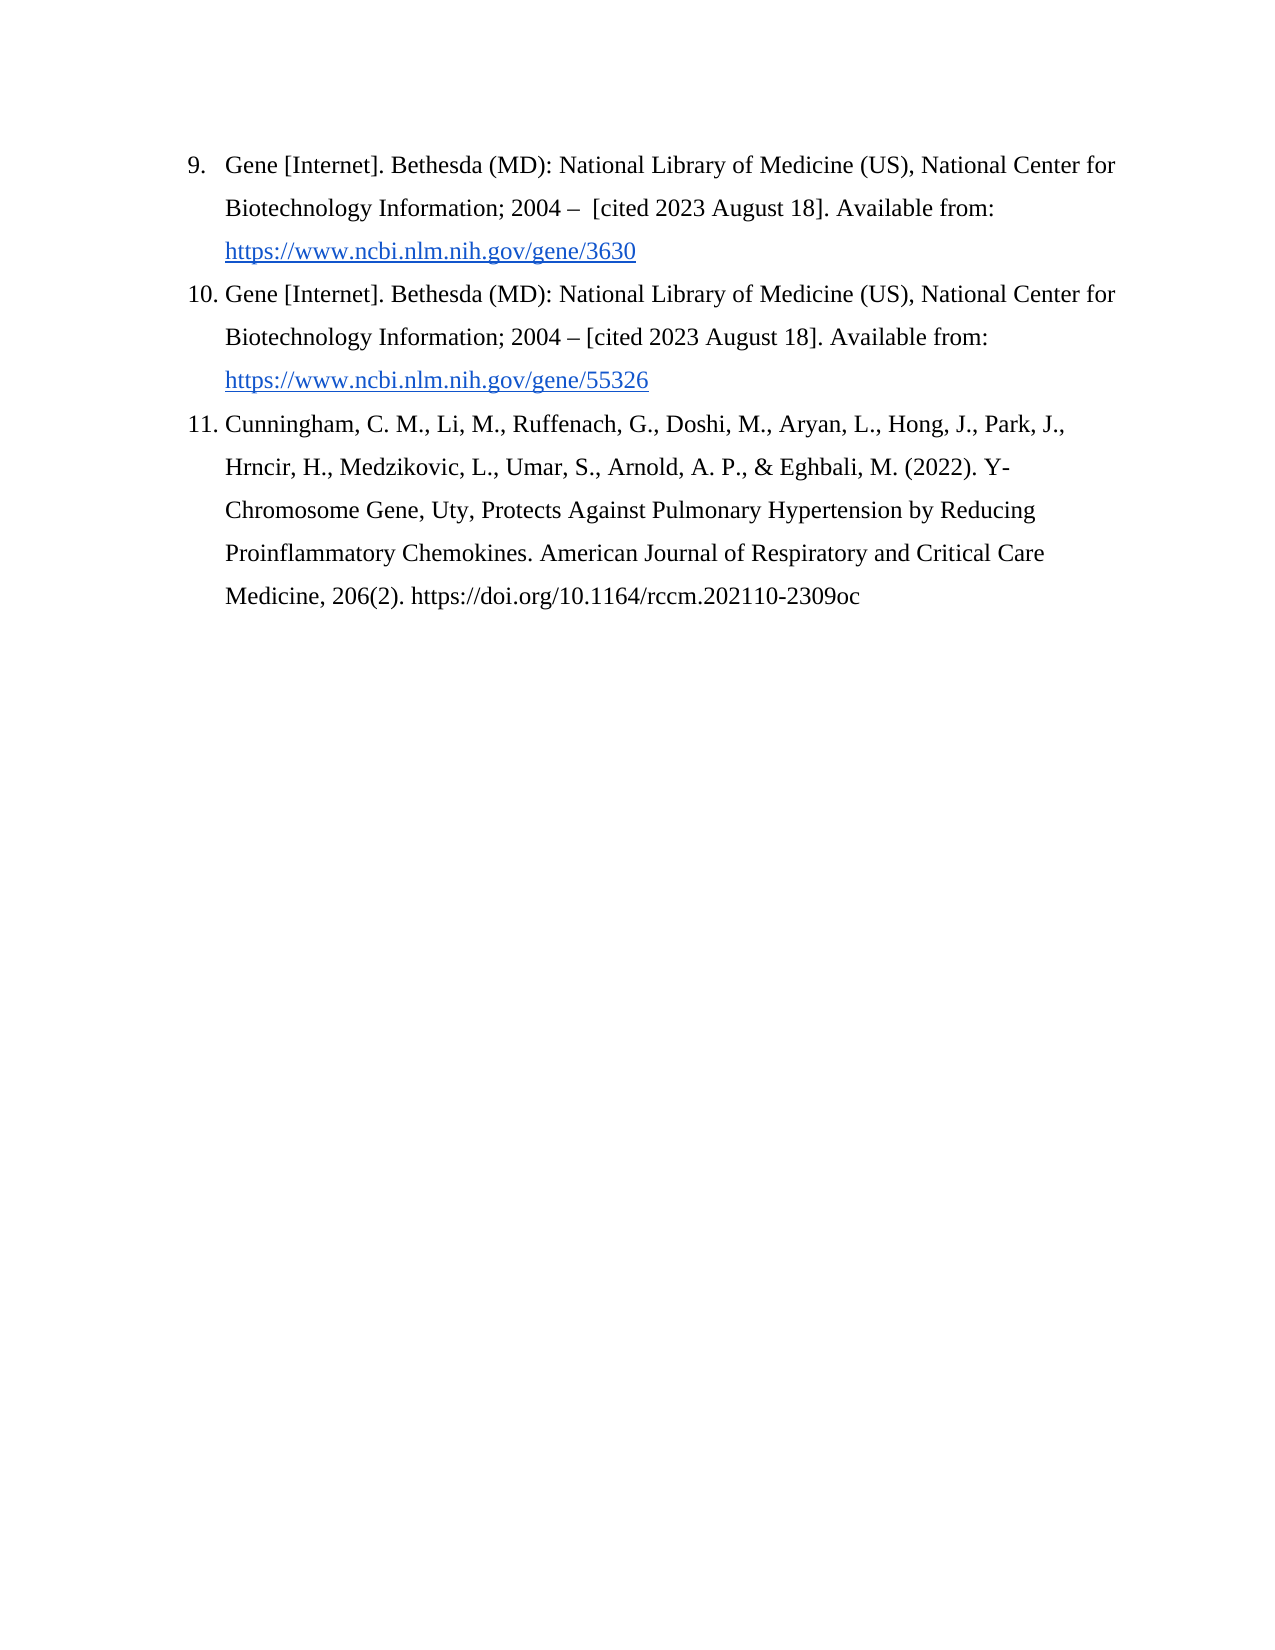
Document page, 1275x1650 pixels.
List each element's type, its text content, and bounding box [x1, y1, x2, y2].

list Gene [Internet]. Bethesda (MD): National Library of Medicine (US), National Center for Biotechnology Information; 2004 – [cited 2023 August 18]. Available from: https://www.ncbi.nlm.nih.gov/gene/3630 [187, 150, 1125, 265]
list Gene [Internet]. Bethesda (MD): National Library of Medicine (US), National Center for Biotechnology Information; 2004 – [cited 2023 August 18]. Available from: https://www.ncbi.nlm.nih.gov/gene/55326 [187, 279, 1125, 394]
list Cunningham, C. M., Li, M., Ruffenach, G., Doshi, M., Aryan, L., Hong, J., Park, J., Hrncir, H., Medzikovic, L., Umar, S., Arnold, A. P., & Eghbali, M. (2022). Y-Chromosome Gene, Uty, Protects Against Pulmonary Hypertension by Reducing Proinflammatory Chemokines. American Journal of Respiratory and Critical Care Medicine, 206(2). https://doi.org/10.1164/rccm.202110-2309oc [187, 409, 1125, 610]
